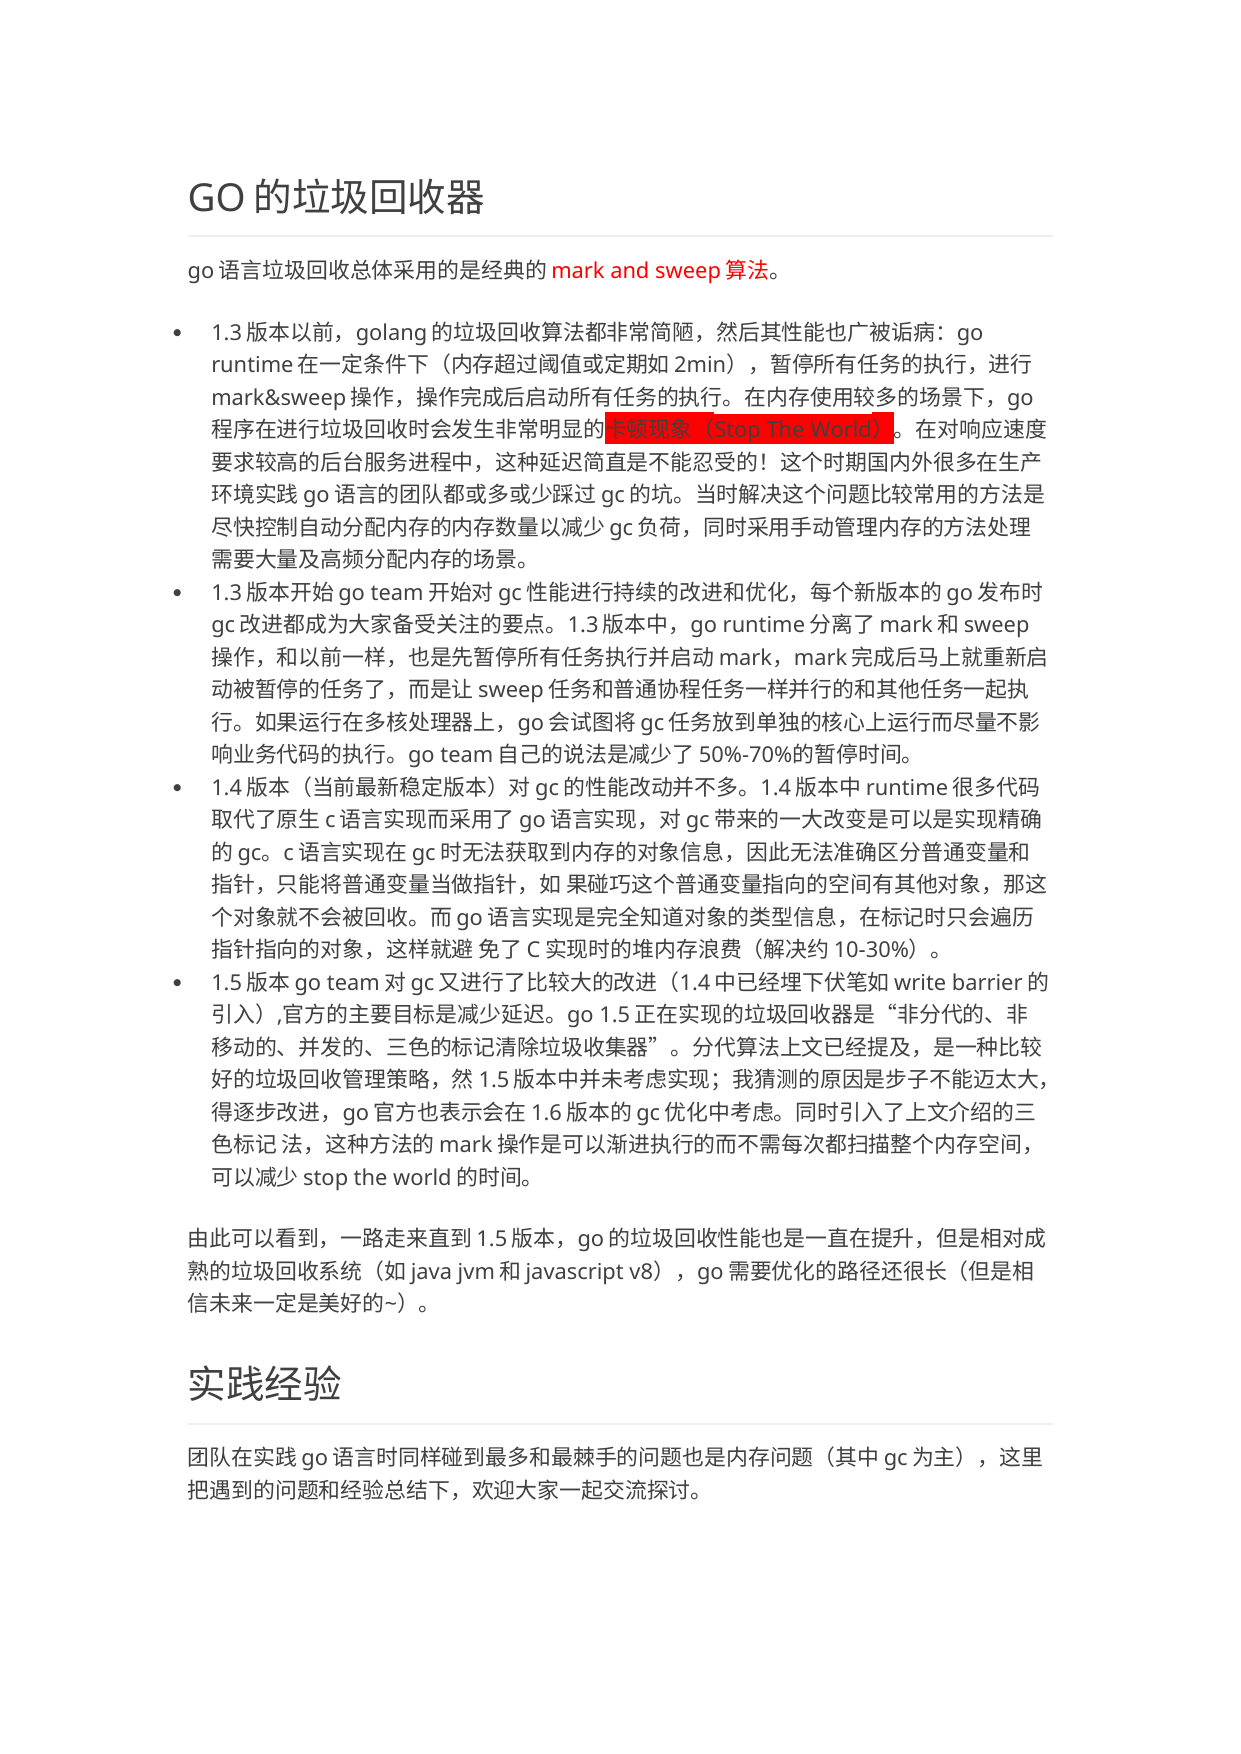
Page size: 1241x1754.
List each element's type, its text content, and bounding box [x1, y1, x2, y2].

list 1.3版本以前，golang的垃圾回收算法都非常简陋，然后其性能也广被诟病：go runtime在一定条件下（内存超过阈值或定期如2min），暂停所有任务的执行，进行mark&sweep操作，操作完成后启动所有任务的执行。在内存使用较多的场景下，go程序在进行垃圾回收时会发生非常明显的卡顿现象（Stop The World）。在对响应速度要求较高的后台服务进程中，这种延迟简直是不能忍受的！这个时期国内外很多在生产环境实践go语言的团队都或多或少踩过gc的坑。当时解决这个问题比较常用的方法是尽快控制自动分配内存的内存数量以减少gc负荷，同时采用手动管理内存的方法处理需要大量及高频分配内存的场景。 [173, 314, 1049, 574]
list 1.3版本开始go team开始对gc性能进行持续的改进和优化，每个新版本的go发布时gc改进都成为大家备受关注的要点。1.3版本中，go runtime分离了mark和sweep操作，和以前一样，也是先暂停所有任务执行并启动mark，mark完成后马上就重新启动被暂停的任务了，而是让sweep任务和普通协程任务一样并行的和其他任务一起执行。如果运行在多核处理器上，go会试图将gc任务放到单独的核心上运行而尽量不影响业务代码的执行。go team自己的说法是减少了50%-70%的暂停时间。 [173, 574, 1049, 769]
list 1.4版本（当前最新稳定版本）对gc的性能改动并不多。1.4版本中runtime很多代码取代了原生c语言实现而采用了go语言实现，对gc带来的一大改变是可以是实现精确的gc。c语言实现在gc时无法获取到内存的对象信息，因此无法准确区分普通变量和指针，只能将普通变量当做指针，如 果碰巧这个普通变量指向的空间有其他对象，那这个对象就不会被回收。而go语言实现是完全知道对象的类型信息，在标记时只会遍历指针指向的对象，这样就避 免了C实现时的堆内存浪费（解决约10-30%）。 [173, 769, 1049, 964]
text 实践经验 [187, 1349, 1053, 1424]
text GO的垃圾回收器 [187, 162, 1053, 237]
text 由此可以看到，一路走来直到1.5版本，go的垃圾回收性能也是一直在提升，但是相对成熟的垃圾回收系统（如java jvm和javascript v8），go需要优化的路径还很长（但是相信未来一定是美好的~）。 [187, 1221, 1053, 1318]
list 1.5版本go team对gc又进行了比较大的改进（1.4中已经埋下伏笔如write barrier的引入）,官方的主要目标是减少延迟。go 1.5正在实现的垃圾回收器是“非分代的、非移动的、并发的、三色的标记清除垃圾收集器”。分代算法上文已经提及，是一种比较好的垃圾回收管理策略，然 1.5版本中并未考虑实现；我猜测的原因是步子不能迈太大，得逐步改进，go官方也表示会在1.6版本的gc优化中考虑。同时引入了上文介绍的三色标记 法，这种方法的mark操作是可以渐进执行的而不需每次都扫描整个内存空间，可以减少stop the world的时间。 [173, 964, 1049, 1192]
text go语言垃圾回收总体采用的是经典的mark and sweep算法。 [187, 252, 1053, 285]
text 团队在实践go语言时同样碰到最多和最棘手的问题也是内存问题（其中gc为主），这里把遇到的问题和经验总结下，欢迎大家一起交流探讨。 [187, 1440, 1053, 1505]
